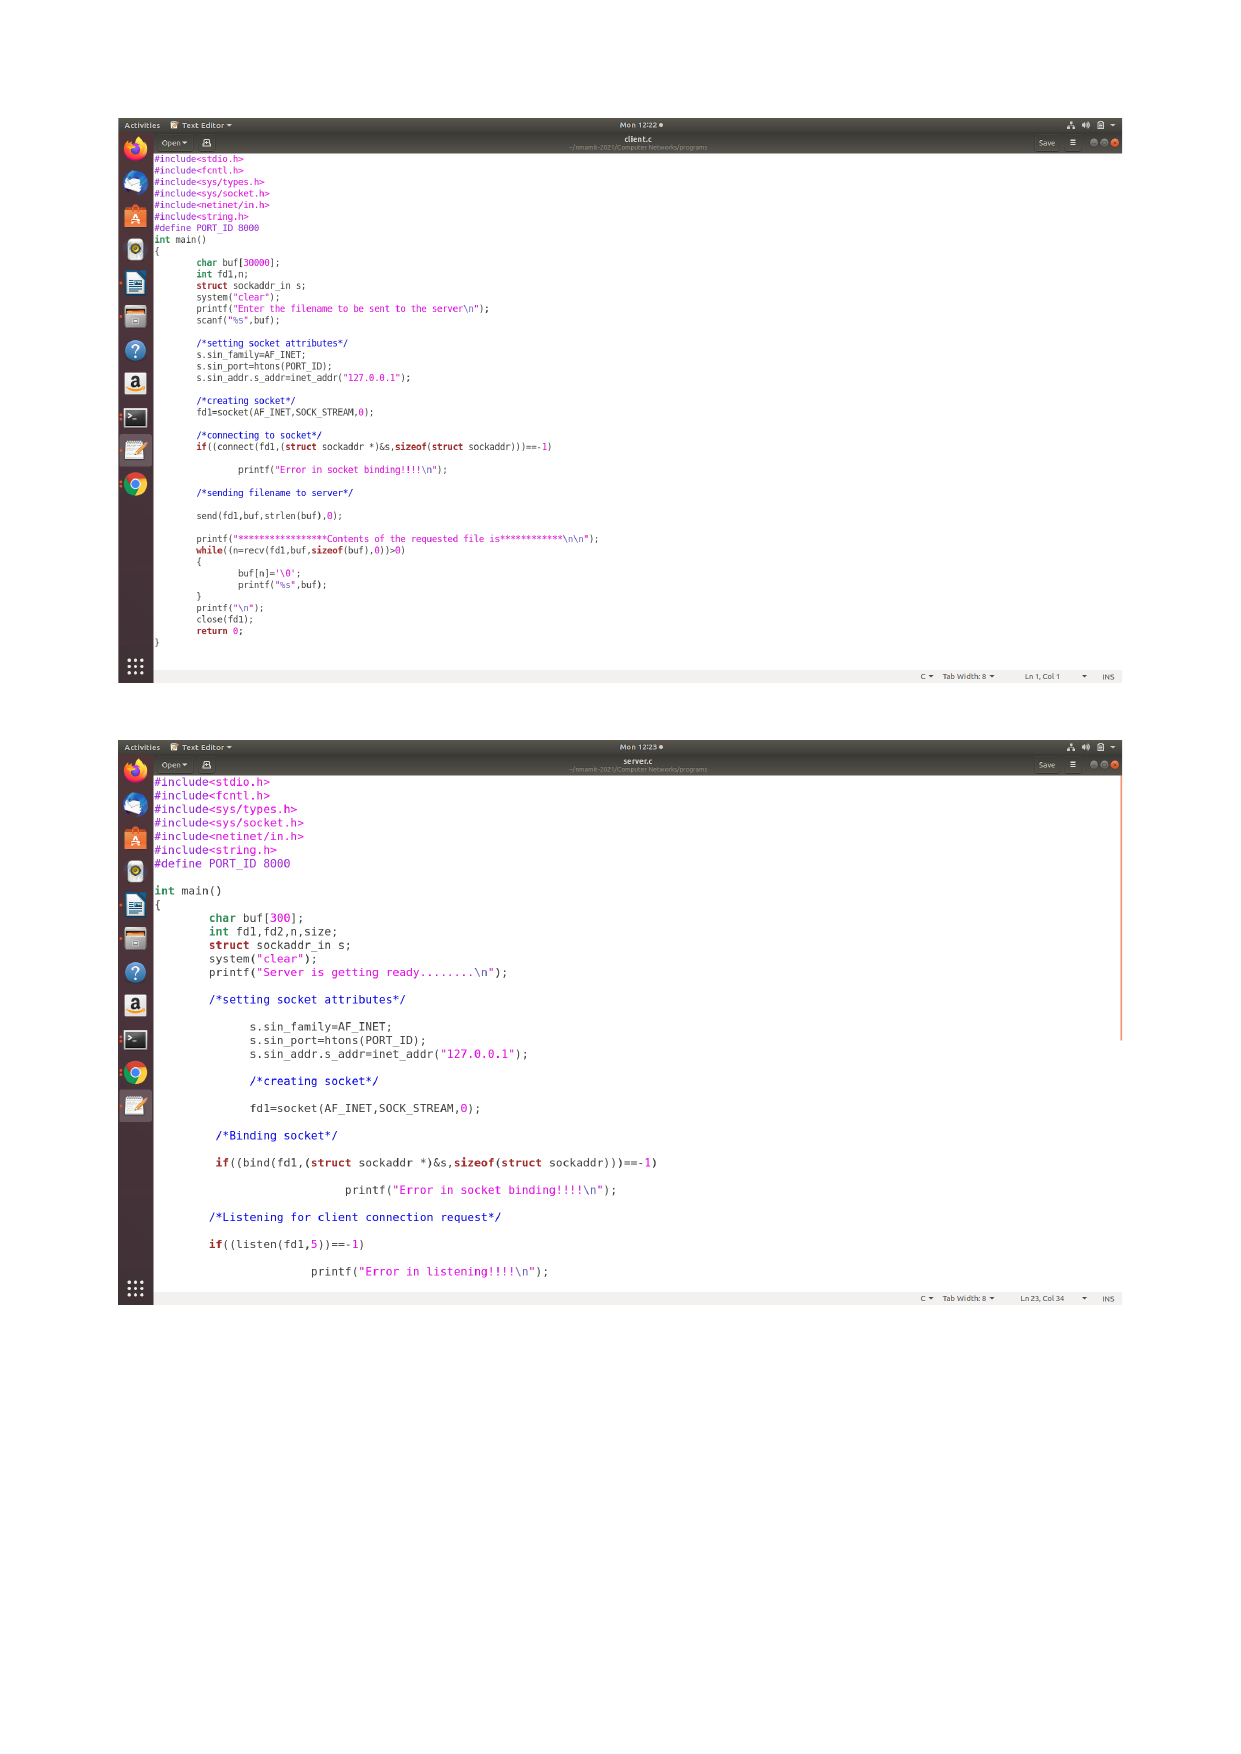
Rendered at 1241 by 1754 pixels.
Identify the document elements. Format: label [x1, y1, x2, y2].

picture [118, 118, 1123, 683]
picture [118, 740, 1123, 1305]
